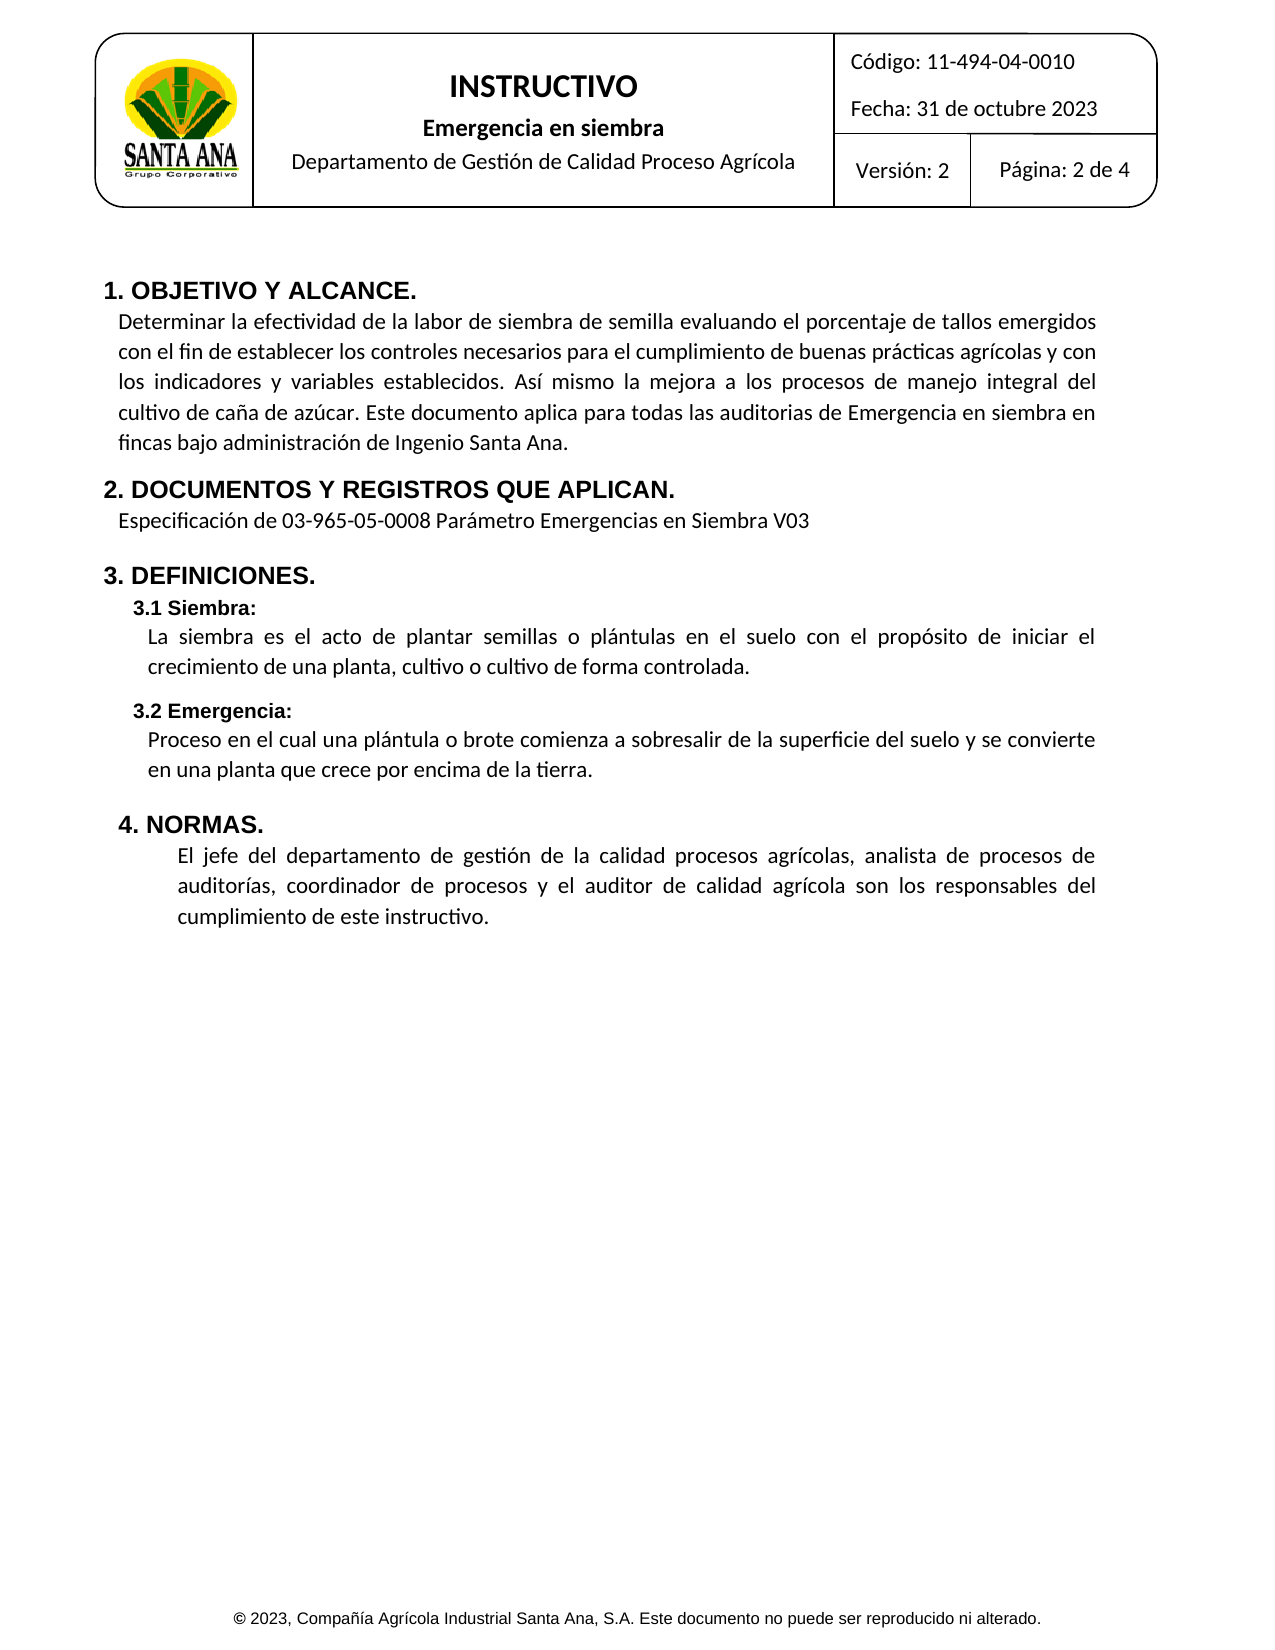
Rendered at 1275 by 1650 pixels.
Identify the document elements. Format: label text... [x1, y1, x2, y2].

subtitle 1. OBJETIVO Y ALCANCE. [103, 276, 1098, 305]
text Proceso en el cual una plántula o brote comienza a sobresalir de la superficie del suelo y se convierte en una planta que crece por encima de la tierra. [148, 725, 1098, 783]
picture [115, 53, 244, 182]
text Determinar la efectividad de la labor de siembra de semilla evaluando el porcentaje de tallos emergidos con el fin de establecer los controles necesarios para el cumplimiento de buenas prácticas agrícolas y con los indicadores y variables establecidos. Así mismo la mejora a los procesos de manejo integral del cultivo de caña de azúcar. Este documento aplica para todas las auditorias de Emergencia en siembra en fincas bajo administración de Ingenio Santa Ana. [118, 307, 1098, 456]
text Especificación de 03-965-05-0008 Parámetro Emergencias en Siembra V03 [118, 506, 1098, 534]
text El jefe del departamento de gestión de la calidad procesos agrícolas, analista de procesos de auditorías, coordinador de procesos y el auditor de calidad agrícola son los responsables del cumplimiento de este instructivo. [177, 841, 1098, 930]
subtitle 3.1 Siembra: [133, 596, 1098, 620]
subtitle 3. DEFINICIONES. [103, 561, 1098, 590]
text La siembra es el acto de plantar semillas o plántulas en el suelo con el propósito de iniciar el crecimiento de una planta, cultivo o cultivo de forma controlada. [148, 622, 1098, 680]
subtitle 2. DOCUMENTOS Y REGISTROS QUE APLICAN. [103, 475, 1098, 503]
subtitle 3.2 Emergencia: [133, 699, 1098, 723]
subtitle 4. NORMAS. [118, 810, 1098, 839]
